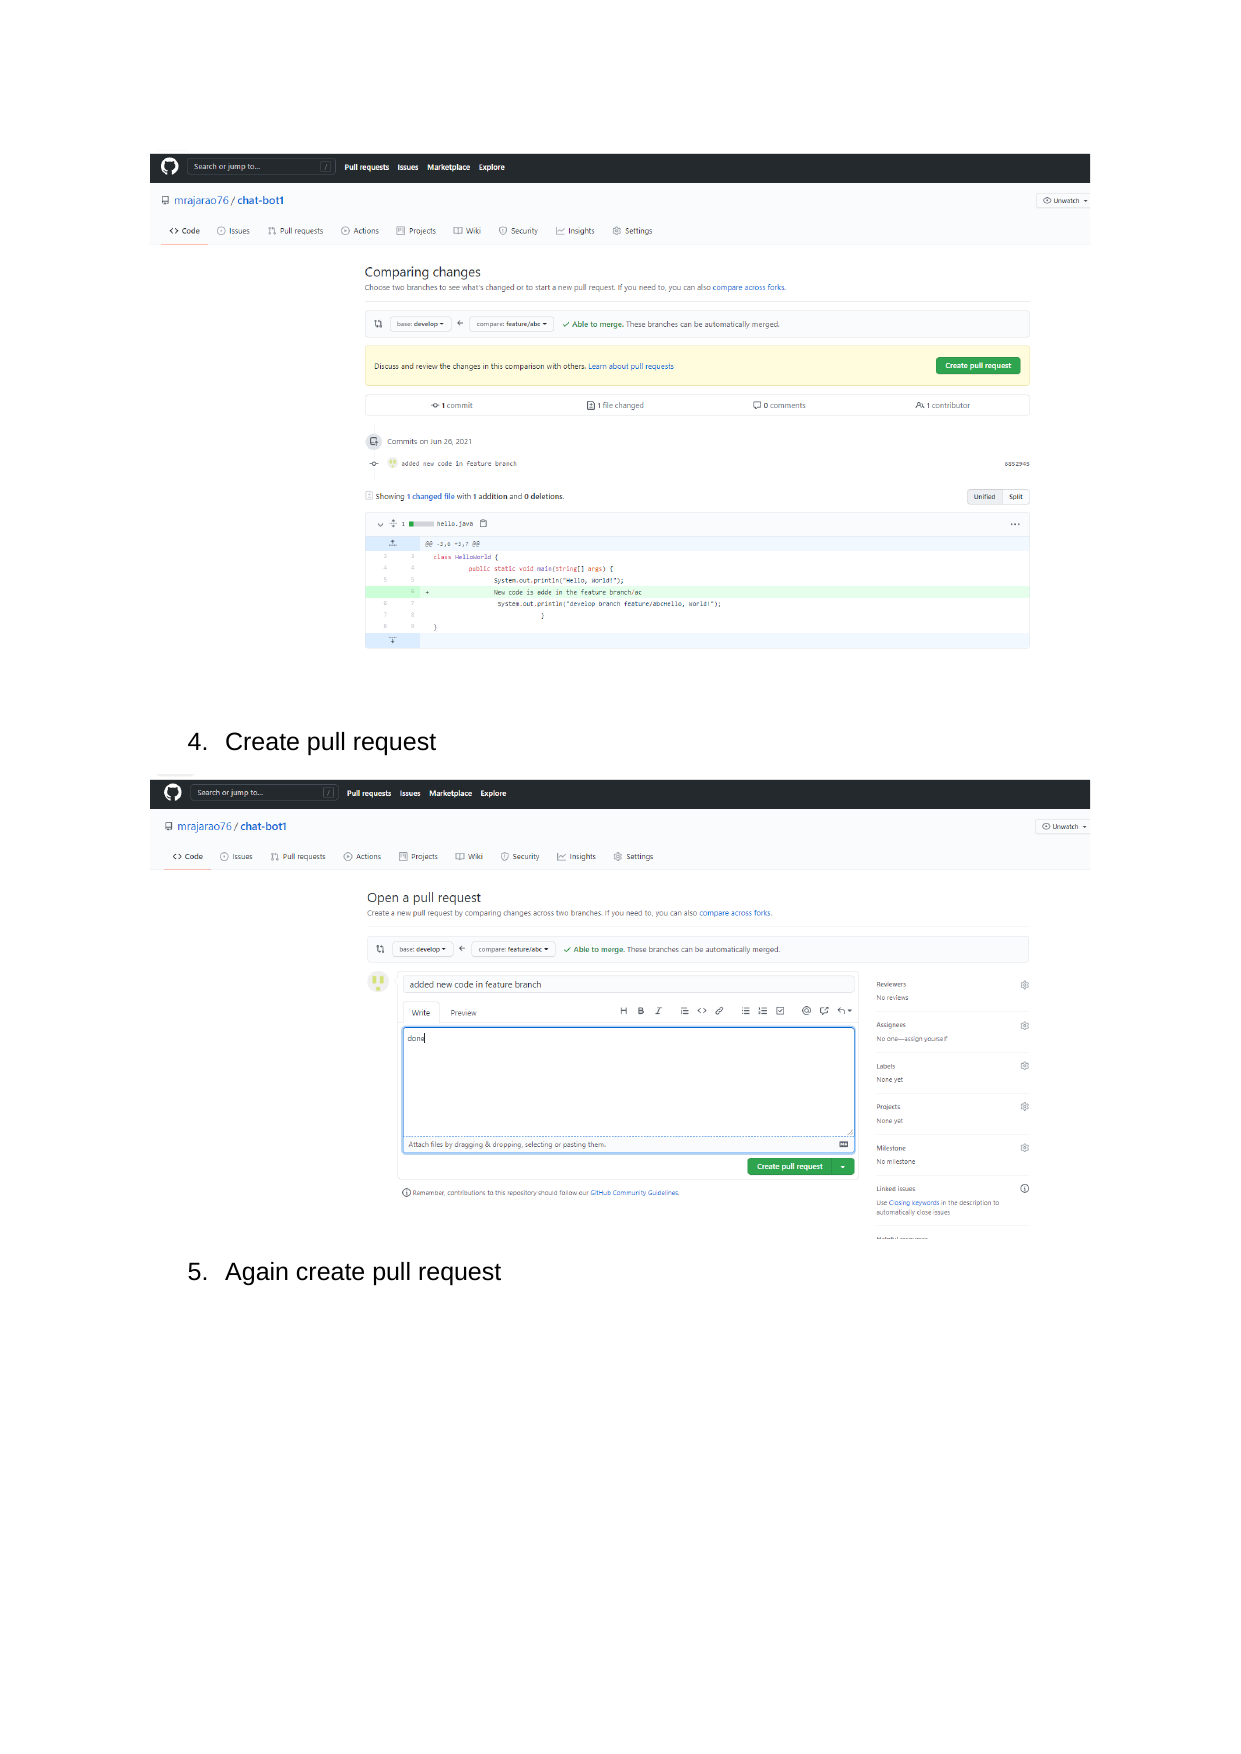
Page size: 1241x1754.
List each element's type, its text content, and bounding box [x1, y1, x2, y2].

picture [150, 150, 1091, 660]
picture [150, 774, 1091, 1239]
list Create pull request [187, 727, 1090, 755]
list Again create pull request [187, 1257, 1090, 1286]
